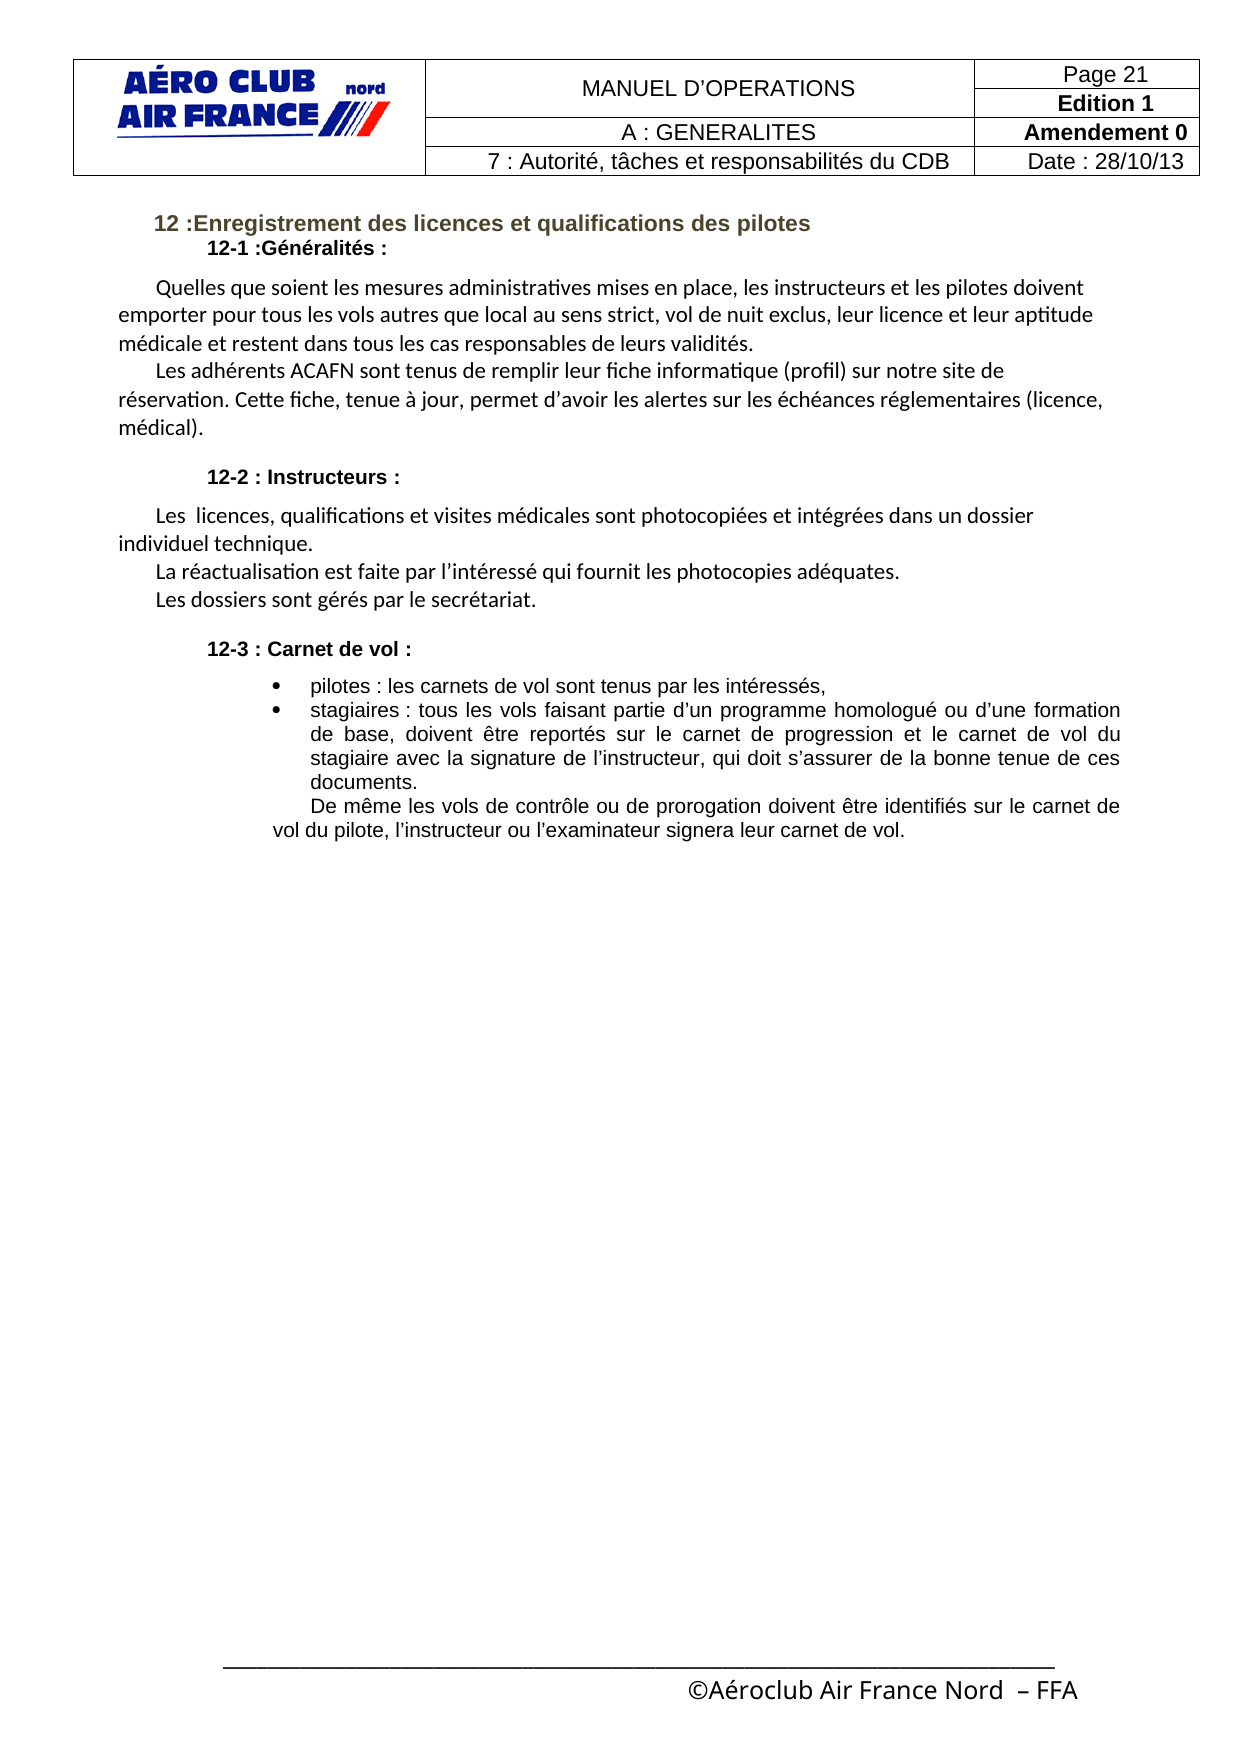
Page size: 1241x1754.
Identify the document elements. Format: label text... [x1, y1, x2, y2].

list Généralités : [207, 236, 1122, 260]
list pilotes : les carnets de vol sont tenus par les intéressés, [273, 674, 1122, 698]
text Carnet de vol : [207, 637, 1122, 661]
text Instructeurs : [207, 465, 1122, 489]
text Les licences, qualifications et visites médicales sont photocopiées et intégrées dans un dossier individuel technique. [118, 501, 1122, 557]
text De même les vols de contrôle ou de prorogation doivent être identifiés sur le carnet de vol du pilote, l’instructeur ou l’examinateur signera leur carnet de vol. [273, 794, 1122, 842]
text Quelles que soient les mesures administratives mises en place, les instructeurs et les pilotes doivent emporter pour tous les vols autres que local au sens strict, vol de nuit exclus, leur licence et leur aptitude médicale et restent dans tous les cas responsables de leurs validités. [118, 273, 1122, 357]
text La réactualisation est faite par l’intéressé qui fournit les photocopies adéquates. [118, 557, 1122, 585]
text Enregistrement des licences et qualifications des pilotes [153, 210, 1122, 236]
list stagiaires : tous les vols faisant partie d’un programme homologué ou d’une formation de base, doivent être reportés sur le carnet de progression et le carnet de vol du stagiaire avec la signature de l’instructeur, qui doit s’assurer de la bonne tenue de ces documents. [273, 698, 1122, 794]
text Les adhérents ACAFN sont tenus de remplir leur fiche informatique (profil) sur notre site de réservation. Cette fiche, tenue à jour, permet d’avoir les alertes sur les échéances réglementaires (licence, médical). [118, 357, 1122, 441]
text Les dossiers sont gérés par le secrétariat. [118, 585, 1122, 613]
